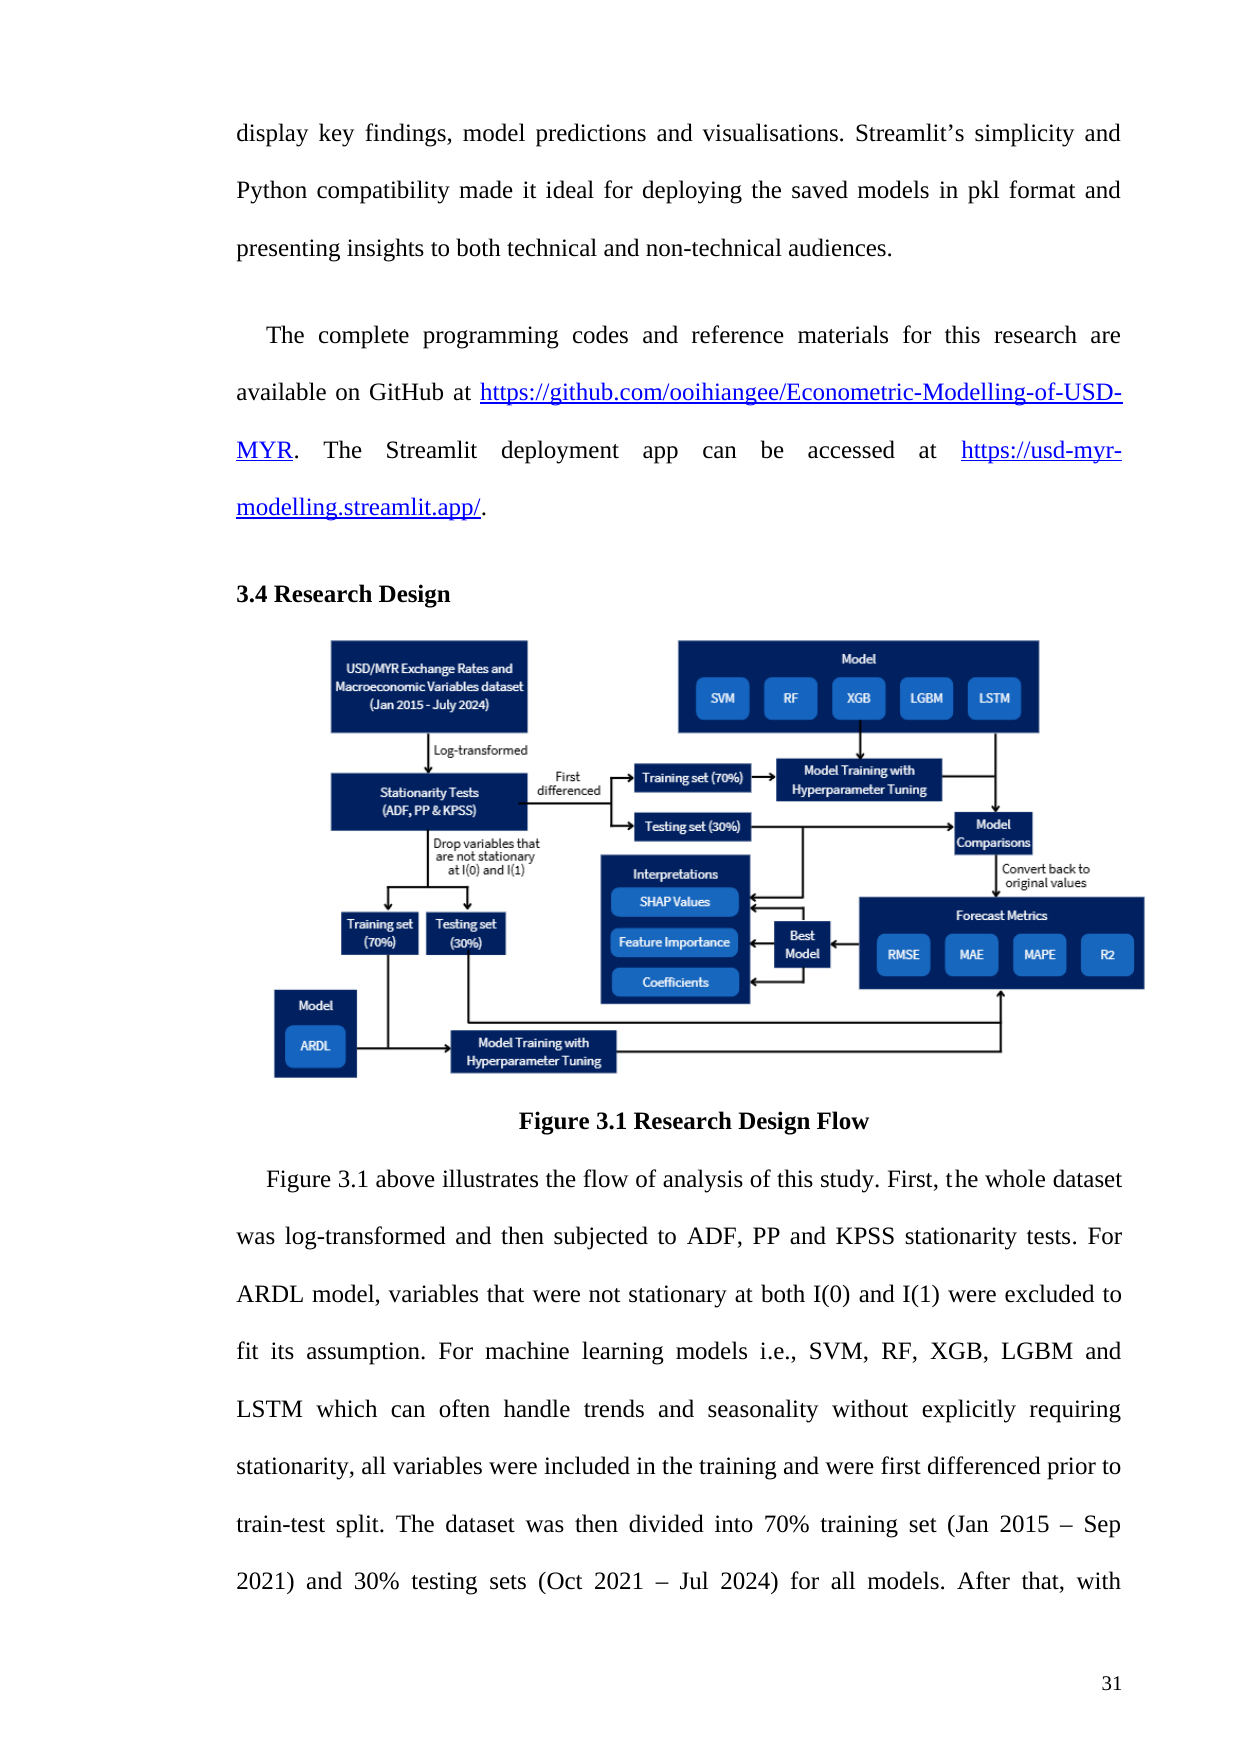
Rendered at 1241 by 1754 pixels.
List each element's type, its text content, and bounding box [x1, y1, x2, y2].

picture [265, 636, 1152, 1078]
text Figure 3.1 Research Design Flow [236, 1106, 1122, 1135]
text The complete programming codes and reference materials for this research are available on GitHub at https://github.com/ooihiangee/Econometric-Modelling-of-USD-MYR. The Streamlit deployment app can be accessed at https://usd-myr-modelling.streamlit.app/. [236, 320, 1122, 521]
subtitle 3.4 Research Design [236, 579, 1122, 608]
